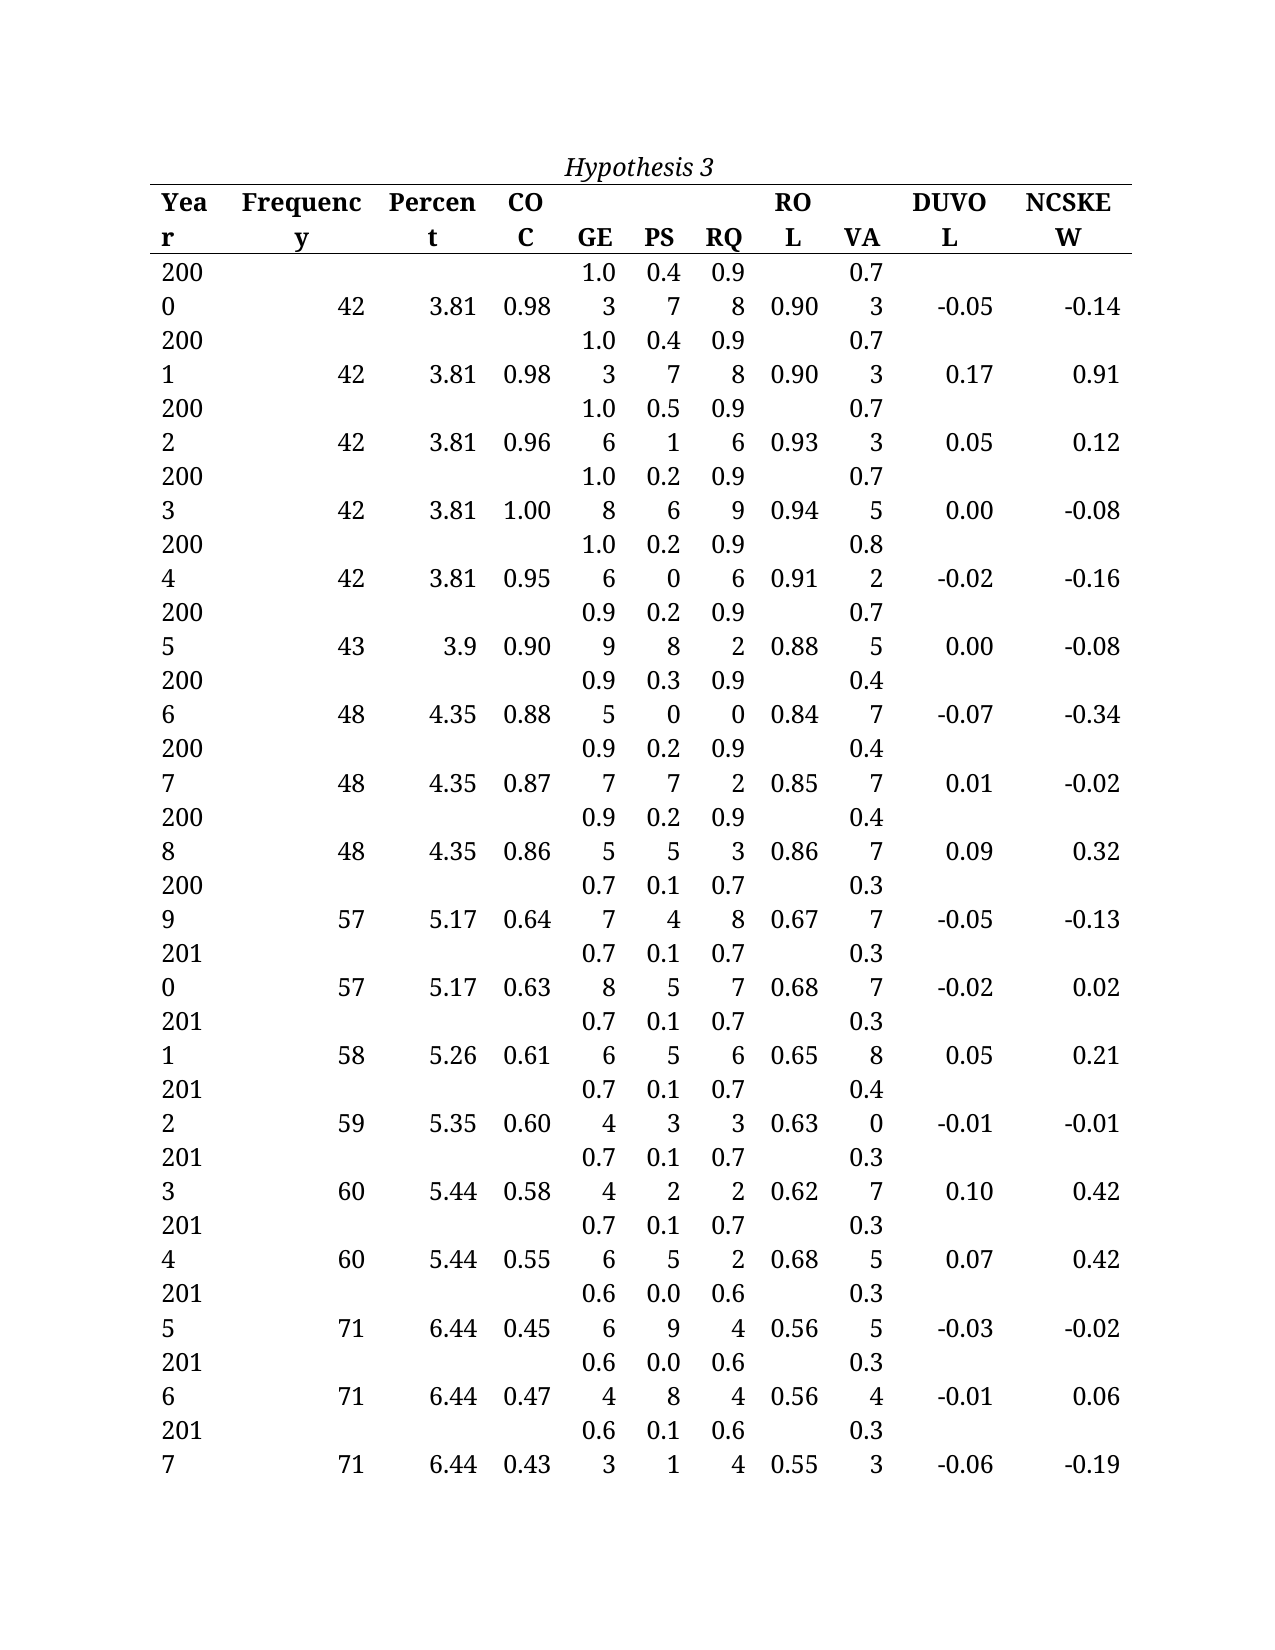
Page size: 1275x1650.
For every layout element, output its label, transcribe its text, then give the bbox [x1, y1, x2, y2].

table_cell 5.26 [376, 1004, 488, 1072]
table_cell 60 [227, 1208, 376, 1276]
table_cell 0.38 [830, 1004, 894, 1072]
table_cell 0.55 [756, 1413, 830, 1481]
table_cell 57 [227, 936, 376, 1004]
table_cell 0.40 [830, 1072, 894, 1140]
table_cell 0.96 [488, 391, 562, 459]
table_cell 42 [227, 323, 376, 391]
table_cell 0.37 [830, 936, 894, 1004]
table_cell 0.96 [692, 527, 756, 595]
table_cell 0.63 [756, 1072, 830, 1140]
table_cell 0.00 [894, 595, 1005, 663]
table_cell 0.74 [563, 1072, 627, 1140]
table_cell 0.98 [692, 254, 756, 322]
table_cell 0.73 [830, 323, 894, 391]
table_cell 0.92 [692, 731, 756, 799]
table_cell 6.44 [376, 1276, 488, 1344]
table_cell 0.09 [894, 799, 1005, 867]
table_cell 0.07 [894, 1208, 1005, 1276]
table_cell 0.90 [756, 323, 830, 391]
table_cell 0.34 [830, 1344, 894, 1412]
table_cell -0.02 [1005, 731, 1132, 799]
table_cell 0.74 [563, 1140, 627, 1208]
table_cell 4.35 [376, 663, 488, 731]
table_cell 60 [227, 1140, 376, 1208]
table_cell 0.95 [563, 663, 627, 731]
table_cell 0.25 [627, 799, 692, 867]
table_cell 0.42 [1005, 1140, 1132, 1208]
table_cell 0.82 [830, 527, 894, 595]
table_cell 0.10 [894, 1140, 1005, 1208]
table_cell 0.62 [756, 1140, 830, 1208]
table_cell 3.81 [376, 254, 488, 322]
table_cell 0.98 [488, 323, 562, 391]
table_cell 0.64 [692, 1413, 756, 1481]
table_cell 1.06 [563, 391, 627, 459]
table_cell 2013 [150, 1140, 227, 1208]
table_cell 2008 [150, 799, 227, 867]
table_cell 5.35 [376, 1072, 488, 1140]
table_cell 0.94 [756, 459, 830, 527]
table_cell RQ [692, 185, 756, 253]
table_cell Percent [376, 185, 488, 253]
table_cell 0.68 [756, 1208, 830, 1276]
table_cell 71 [227, 1413, 376, 1481]
table_cell 6.44 [376, 1344, 488, 1412]
table_cell 0.96 [692, 391, 756, 459]
table_cell 0.02 [1005, 936, 1132, 1004]
table_cell 48 [227, 663, 376, 731]
table_cell 0.98 [692, 323, 756, 391]
table_cell 4.35 [376, 799, 488, 867]
table_cell 0.35 [830, 1208, 894, 1276]
table_cell NCSKEW [1005, 185, 1132, 253]
table_cell 2012 [150, 1072, 227, 1140]
table_cell 0.86 [488, 799, 562, 867]
table_cell 0.47 [627, 254, 692, 322]
table_cell 0.30 [627, 663, 692, 731]
table_cell 42 [227, 254, 376, 322]
table_cell 0.42 [1005, 1208, 1132, 1276]
table_cell 0.87 [488, 731, 562, 799]
table_cell 1.03 [563, 254, 627, 322]
table_cell 0.72 [692, 1140, 756, 1208]
table_cell 3.81 [376, 527, 488, 595]
table_cell 58 [227, 1004, 376, 1072]
table_cell 0.64 [692, 1344, 756, 1412]
table_cell 0.47 [627, 323, 692, 391]
table_cell 0.01 [894, 731, 1005, 799]
table_cell 2016 [150, 1344, 227, 1412]
table_cell 5.44 [376, 1140, 488, 1208]
table_cell 0.88 [756, 595, 830, 663]
table_cell 0.37 [830, 868, 894, 936]
table_cell 0.37 [830, 1140, 894, 1208]
table_cell 2001 [150, 323, 227, 391]
table_cell 71 [227, 1344, 376, 1412]
table_cell 0.14 [627, 868, 692, 936]
table_cell 0.43 [488, 1413, 562, 1481]
table_cell 0.88 [488, 663, 562, 731]
table_cell 2000 [150, 254, 227, 322]
table_cell 0.32 [1005, 799, 1132, 867]
table_cell 0.84 [756, 663, 830, 731]
table_cell -0.02 [1005, 1276, 1132, 1344]
table_cell 0.75 [830, 595, 894, 663]
table_cell DUVOL [894, 185, 1005, 253]
table_cell -0.06 [894, 1413, 1005, 1481]
table_cell 48 [227, 731, 376, 799]
table_cell 0.91 [1005, 323, 1132, 391]
table_cell 3.81 [376, 391, 488, 459]
table_cell 0.67 [756, 868, 830, 936]
table_cell 0.99 [692, 459, 756, 527]
table_cell -0.34 [1005, 663, 1132, 731]
table_cell 0.98 [488, 254, 562, 322]
table_cell -0.08 [1005, 459, 1132, 527]
table_cell -0.01 [894, 1344, 1005, 1412]
table_cell -0.14 [1005, 254, 1132, 322]
table_cell 0.85 [756, 731, 830, 799]
table_cell 2014 [150, 1208, 227, 1276]
table_cell 0.60 [488, 1072, 562, 1140]
table_cell 0.92 [692, 595, 756, 663]
table_cell 5.44 [376, 1208, 488, 1276]
table_cell GE [563, 185, 627, 253]
table_cell 71 [227, 1276, 376, 1344]
table_cell 2003 [150, 459, 227, 527]
table_cell -0.03 [894, 1276, 1005, 1344]
table_cell 0.45 [488, 1276, 562, 1344]
table_cell 5.17 [376, 868, 488, 936]
table_cell 0.12 [1005, 391, 1132, 459]
table_cell -0.01 [1005, 1072, 1132, 1140]
table_cell 2007 [150, 731, 227, 799]
table_cell 0.77 [692, 936, 756, 1004]
table_cell -0.05 [894, 868, 1005, 936]
table_cell 0.97 [563, 731, 627, 799]
table_cell 0.63 [563, 1413, 627, 1481]
table_cell 0.73 [830, 391, 894, 459]
table_cell -0.08 [1005, 595, 1132, 663]
table_cell 0.93 [756, 391, 830, 459]
table_cell 0.58 [488, 1140, 562, 1208]
table_cell 0.47 [830, 663, 894, 731]
table_cell Frequency [227, 185, 376, 253]
table_cell 0.20 [627, 527, 692, 595]
table_cell 0.08 [627, 1344, 692, 1412]
table_cell 2002 [150, 391, 227, 459]
table_header Hypothesis 3 [150, 150, 1132, 184]
table_cell 0.86 [756, 799, 830, 867]
table_cell 0.56 [756, 1344, 830, 1412]
table_cell 1.08 [563, 459, 627, 527]
table_cell 0.00 [894, 459, 1005, 527]
table_cell 42 [227, 527, 376, 595]
table_cell 0.95 [488, 527, 562, 595]
table_cell 0.35 [830, 1276, 894, 1344]
table_cell 0.17 [894, 323, 1005, 391]
table_cell 2005 [150, 595, 227, 663]
table_cell 2015 [150, 1276, 227, 1344]
table_cell 0.56 [756, 1276, 830, 1344]
table_cell 0.47 [830, 799, 894, 867]
table_cell 0.99 [563, 595, 627, 663]
table_cell 0.13 [627, 1072, 692, 1140]
table_cell 0.95 [563, 799, 627, 867]
table_cell 0.75 [830, 459, 894, 527]
table_cell 1.06 [563, 527, 627, 595]
table_cell 0.55 [488, 1208, 562, 1276]
table_cell Year [150, 185, 227, 253]
table_cell 0.64 [563, 1344, 627, 1412]
table_cell -0.02 [894, 936, 1005, 1004]
table_cell 0.64 [488, 868, 562, 936]
table_cell 0.78 [692, 868, 756, 936]
table_cell 57 [227, 868, 376, 936]
table_cell 0.09 [627, 1276, 692, 1344]
table_cell 0.93 [692, 799, 756, 867]
table_cell -0.02 [894, 527, 1005, 595]
table_cell 0.91 [756, 527, 830, 595]
table_cell 4.35 [376, 731, 488, 799]
table_cell 0.15 [627, 1004, 692, 1072]
table_cell 5.17 [376, 936, 488, 1004]
table_cell -0.01 [894, 1072, 1005, 1140]
table_cell -0.16 [1005, 527, 1132, 595]
table_cell 2004 [150, 527, 227, 595]
table_cell 0.06 [1005, 1344, 1132, 1412]
table_cell 0.21 [1005, 1004, 1132, 1072]
table_cell 0.73 [830, 254, 894, 322]
table_cell -0.07 [894, 663, 1005, 731]
table_cell -0.19 [1005, 1413, 1132, 1481]
table_cell 0.33 [830, 1413, 894, 1481]
table_cell 3.81 [376, 323, 488, 391]
table_cell 0.66 [563, 1276, 627, 1344]
table_cell 2009 [150, 868, 227, 936]
table_cell 2011 [150, 1004, 227, 1072]
table_cell 0.68 [756, 936, 830, 1004]
table_cell 0.12 [627, 1140, 692, 1208]
table_cell 2017 [150, 1413, 227, 1481]
table_cell 0.76 [563, 1208, 627, 1276]
table_cell 0.47 [488, 1344, 562, 1412]
table_cell 0.05 [894, 1004, 1005, 1072]
table_cell -0.13 [1005, 868, 1132, 936]
table_cell ROL [756, 185, 830, 253]
table_cell 0.63 [488, 936, 562, 1004]
table_cell 0.05 [894, 391, 1005, 459]
table_cell 0.76 [563, 1004, 627, 1072]
table_cell 42 [227, 459, 376, 527]
table_cell 0.73 [692, 1072, 756, 1140]
table_cell 48 [227, 799, 376, 867]
table_cell 0.15 [627, 1208, 692, 1276]
table_cell 0.65 [756, 1004, 830, 1072]
table_cell 0.90 [488, 595, 562, 663]
table_cell 1.00 [488, 459, 562, 527]
table_cell 0.47 [830, 731, 894, 799]
table_cell 59 [227, 1072, 376, 1140]
table_cell VA [830, 185, 894, 253]
table_cell 42 [227, 391, 376, 459]
table_cell 6.44 [376, 1413, 488, 1481]
table_cell 1.03 [563, 323, 627, 391]
table_cell 0.64 [692, 1276, 756, 1344]
table_cell 0.77 [563, 868, 627, 936]
table_cell 0.61 [488, 1004, 562, 1072]
table_cell 3.81 [376, 459, 488, 527]
table_cell 0.26 [627, 459, 692, 527]
table_cell PS [627, 185, 692, 253]
table_cell 0.90 [756, 254, 830, 322]
table_cell 0.90 [692, 663, 756, 731]
table_cell COC [488, 185, 562, 253]
table_cell 0.11 [627, 1413, 692, 1481]
table_cell 0.76 [692, 1004, 756, 1072]
table_cell 2006 [150, 663, 227, 731]
table_cell 2010 [150, 936, 227, 1004]
table_cell 0.27 [627, 731, 692, 799]
table_cell 0.51 [627, 391, 692, 459]
table_cell 0.78 [563, 936, 627, 1004]
table_cell 0.28 [627, 595, 692, 663]
table_cell 0.15 [627, 936, 692, 1004]
table_cell 0.72 [692, 1208, 756, 1276]
table_cell 3.9 [376, 595, 488, 663]
table_cell -0.05 [894, 254, 1005, 322]
table_cell 43 [227, 595, 376, 663]
